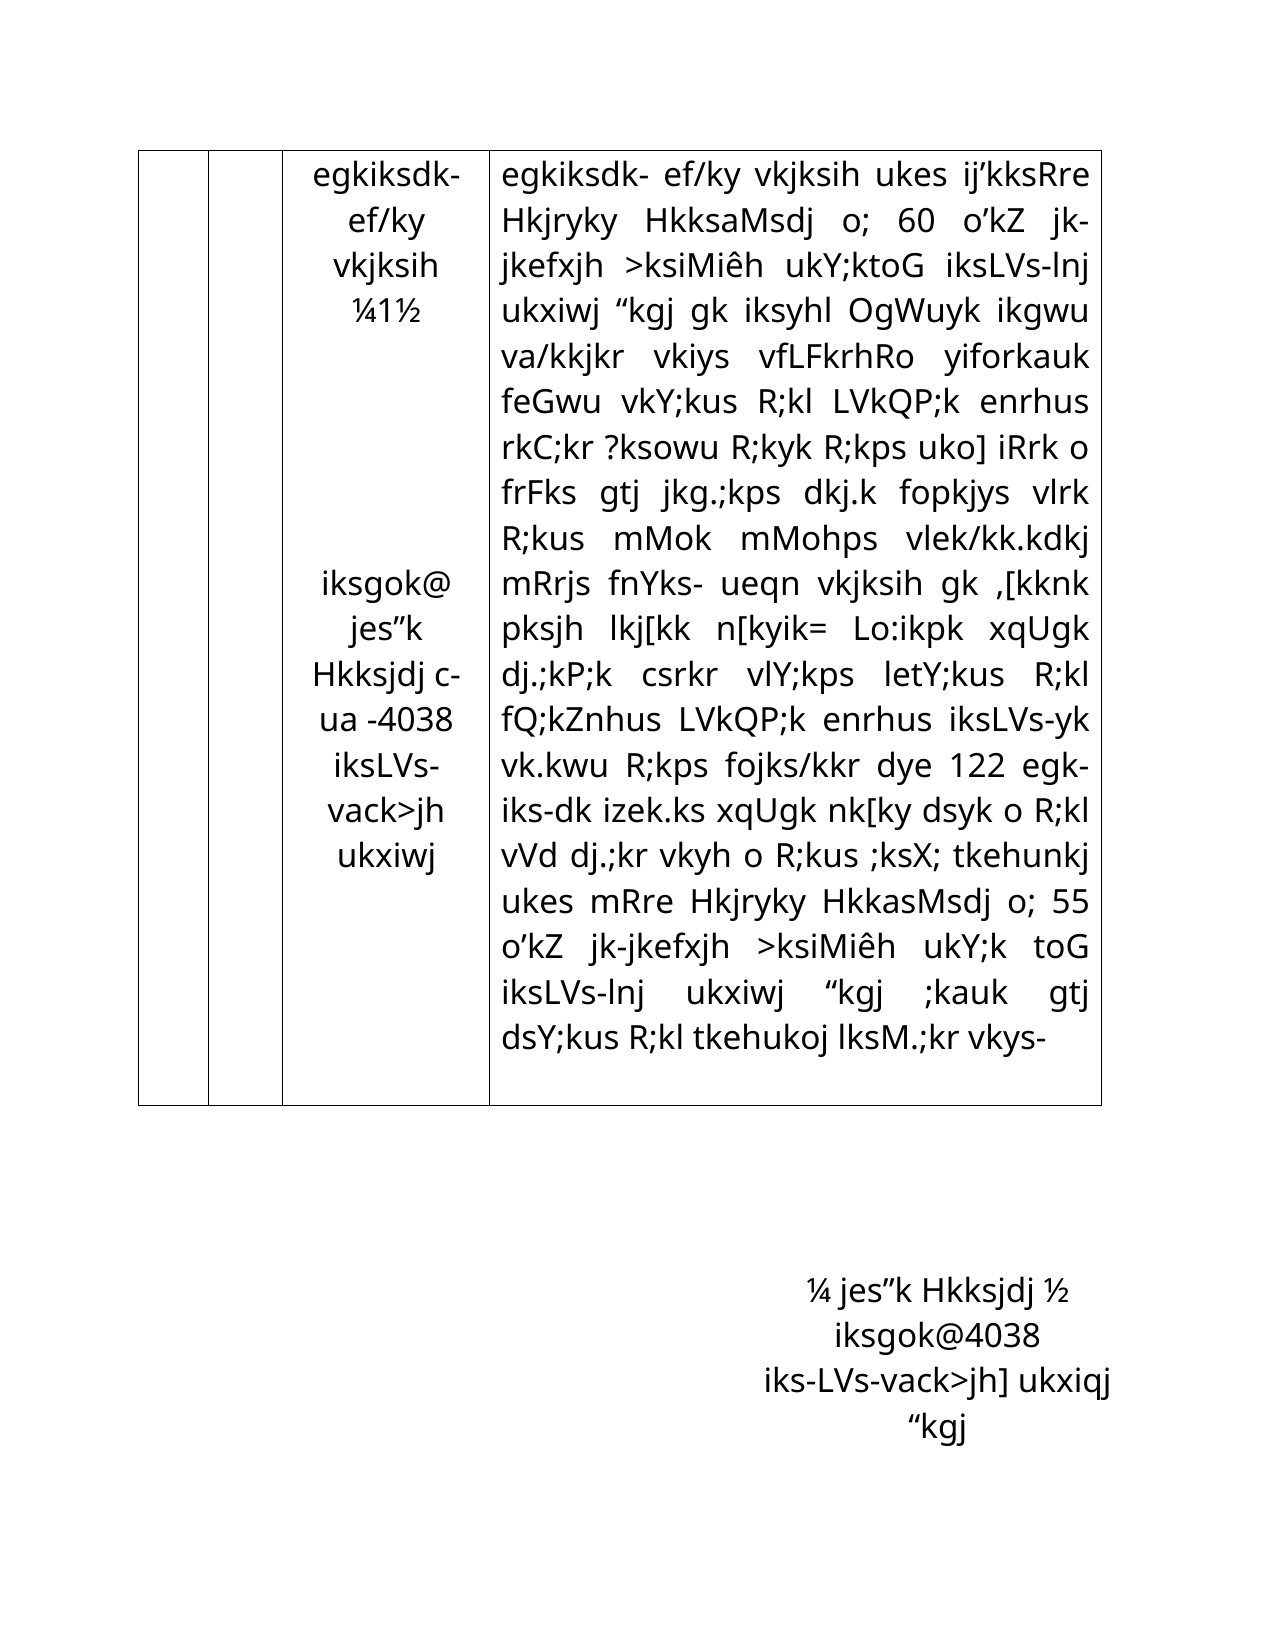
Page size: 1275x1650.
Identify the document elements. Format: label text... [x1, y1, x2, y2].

text ¼ jes”k Hkksjdj ½ [750, 1266, 1125, 1312]
table_cell [209, 151, 282, 1105]
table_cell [283, 151, 489, 1105]
table_cell [139, 151, 208, 1105]
text iksgok@4038 [750, 1312, 1125, 1357]
text iks-LVs-vack>jh] ukxiqj “kgj [750, 1357, 1125, 1448]
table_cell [490, 151, 1101, 1105]
